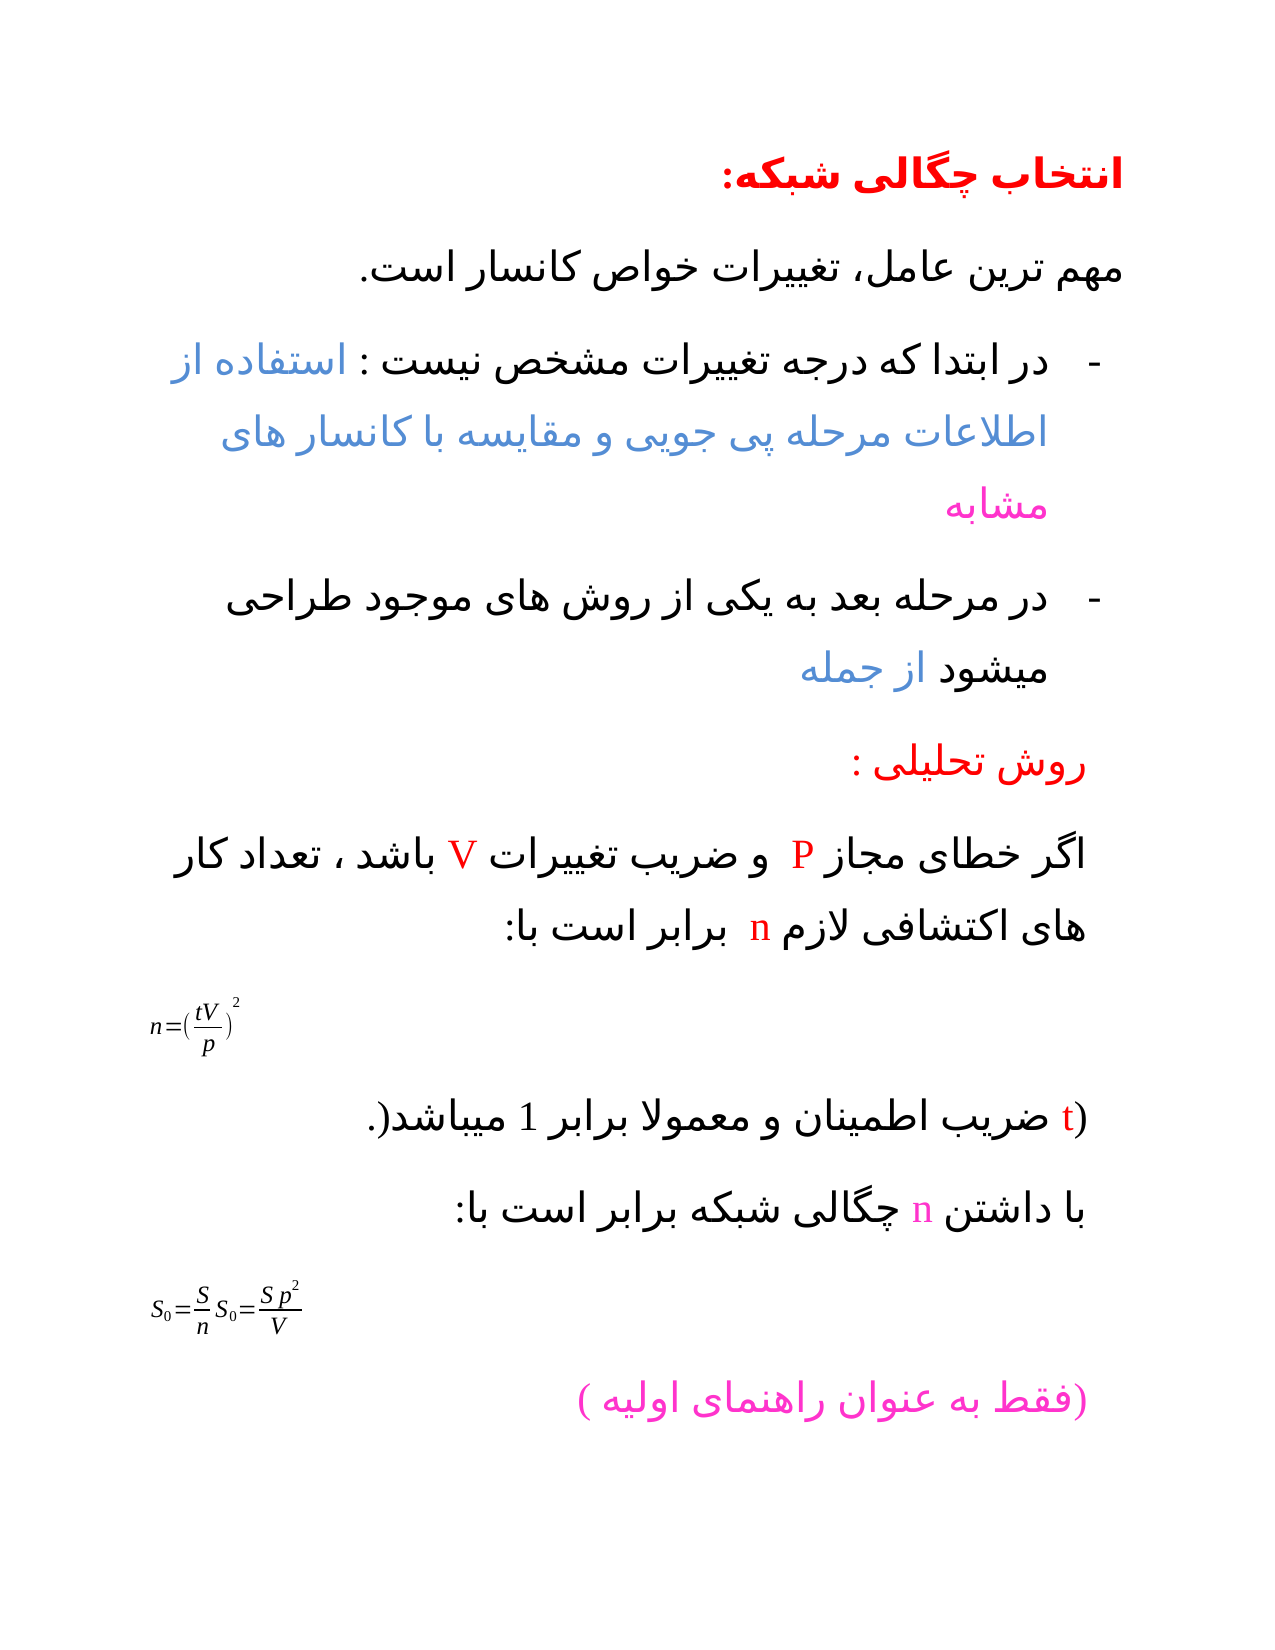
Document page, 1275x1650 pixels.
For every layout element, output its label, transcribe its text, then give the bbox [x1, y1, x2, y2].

text اگر خطای مجاز P و ضریب تغییرات V باشد ، تعداد کار های اکتشافی لازم n برابر است با: [150, 829, 1087, 949]
text با داشتن n چگالی شبکه برابر است با: [150, 1184, 1087, 1232]
text انتخاب چگالی شبکه: [150, 150, 1125, 198]
text (فقط به عنوان راهنمای اولیه ) [150, 1374, 1087, 1422]
text (t ضریب اطمینان و معمولا برابر 1 میباشد(. [150, 1091, 1087, 1139]
list در مرحله بعد به یکی از روش های موجود طراحی میشود از جمله [150, 572, 1087, 692]
list در ابتدا که درجه تغییرات مشخص نیست : استفاده از اطلاعات مرحله پی جویی و مقایسه با کانسار های مشابه [150, 335, 1087, 527]
text روش تحلیلی : [150, 736, 1087, 784]
text مهم ترین عامل، تغییرات خواص کانسار است. [150, 243, 1125, 291]
